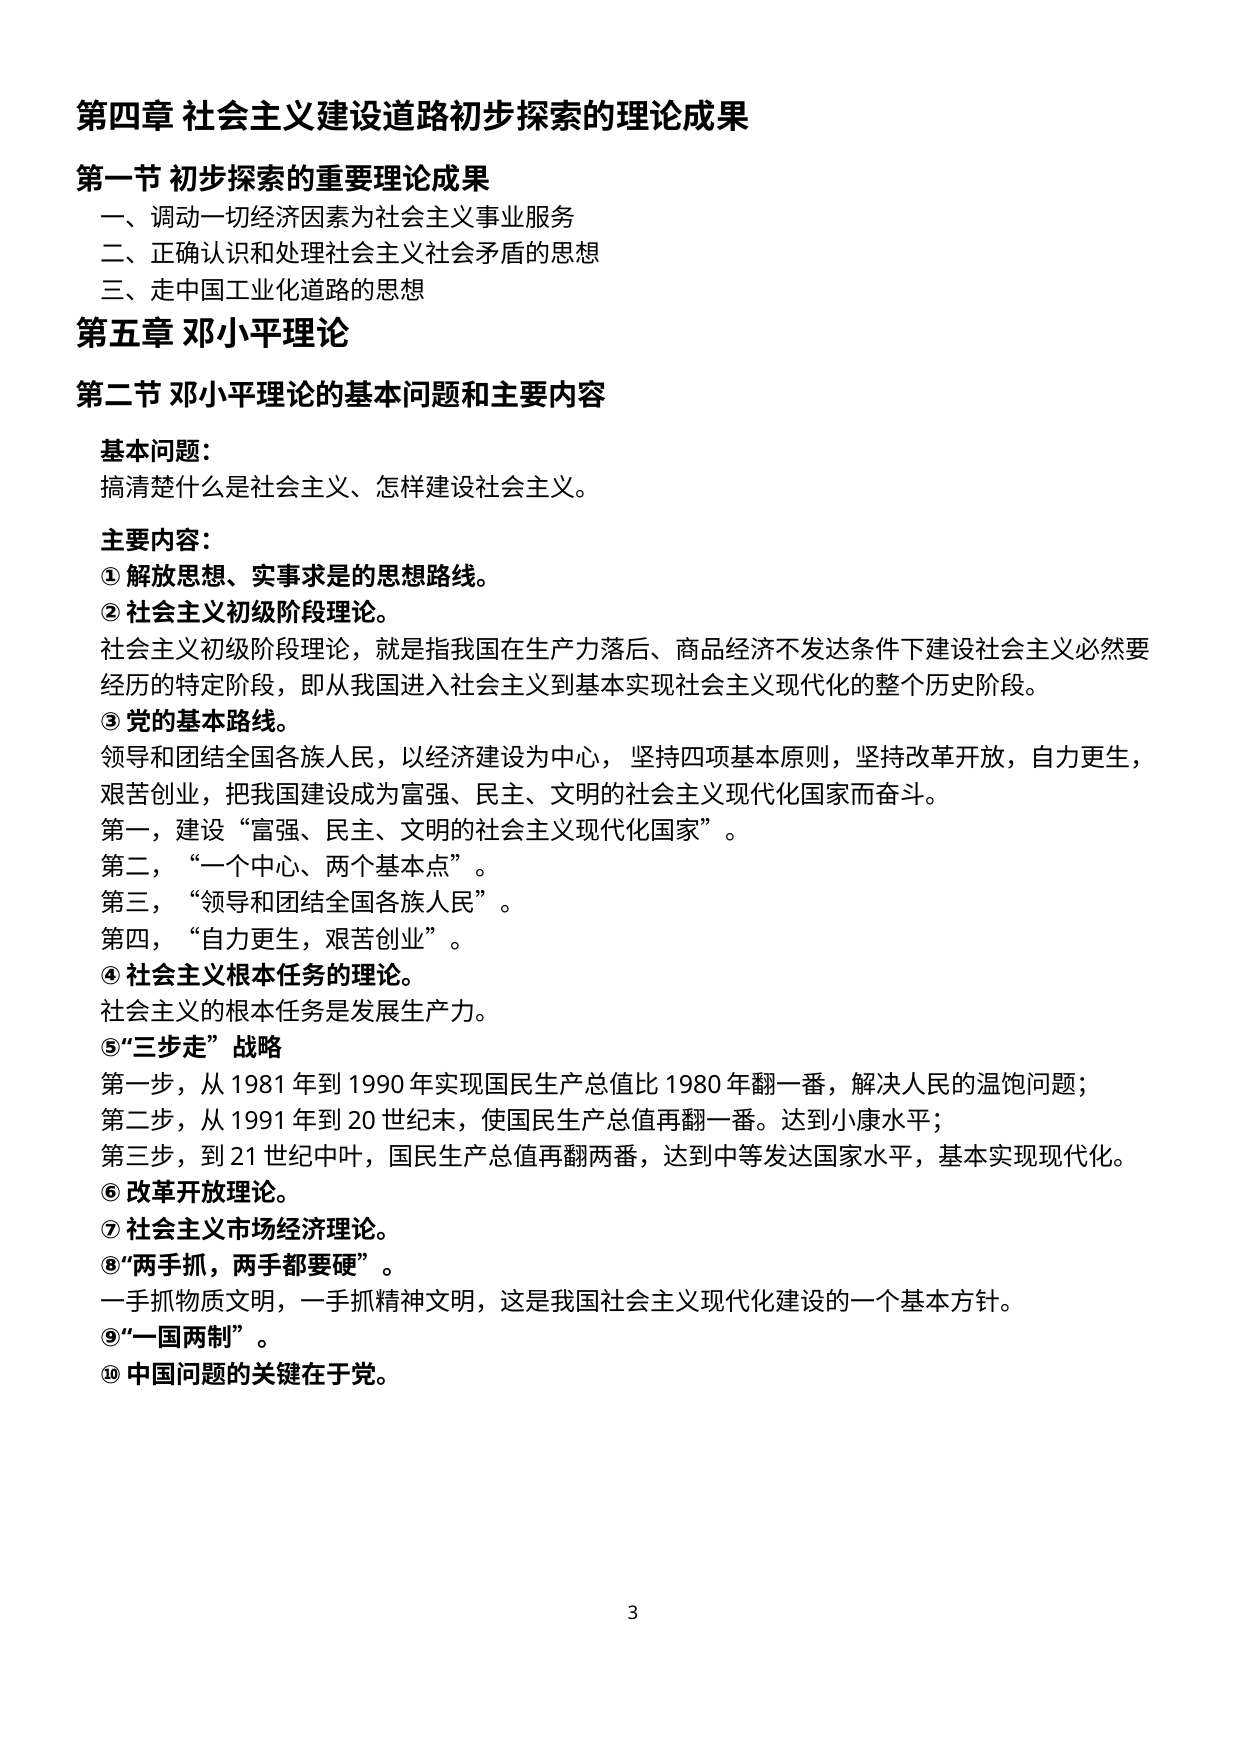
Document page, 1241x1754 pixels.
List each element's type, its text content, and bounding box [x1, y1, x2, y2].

text ①解放思想、实事求是的思想路线。 [100, 557, 1165, 593]
text 三、走中国工业化道路的思想 [100, 270, 1165, 306]
subtitle 第二节 邓小平理论的基本问题和主要内容 [75, 372, 1140, 414]
text 一、调动一切经济因素为社会主义事业服务 [100, 198, 1165, 234]
subtitle 基本问题： [100, 431, 1140, 467]
text 社会主义初级阶段理论，就是指我国在生产力落后、商品经济不发达条件下建设社会主义必然要经历的特定阶段，即从我国进入社会主义到基本实现社会主义现代化的整个历史阶段。 [100, 629, 1165, 702]
text 第二，“一个中心、两个基本点”。 [100, 847, 1165, 883]
text 第一步，从1981年到1990年实现国民生产总值比1980年翻一番，解决人民的温饱问题； [100, 1064, 1165, 1100]
subtitle 第四章 社会主义建设道路初步探索的理论成果 [75, 90, 1140, 138]
subtitle 第一节 初步探索的重要理论成果 [75, 155, 1140, 198]
text ⑨“一国两制”。 [100, 1318, 1165, 1354]
text 社会主义的根本任务是发展生产力。 [100, 992, 1165, 1028]
text ⑥改革开放理论。 [100, 1173, 1165, 1209]
text 一手抓物质文明，一手抓精神文明，这是我国社会主义现代化建设的一个基本方针。 [100, 1282, 1165, 1318]
text ④社会主义根本任务的理论。 [100, 955, 1165, 992]
text 第三步，到21世纪中叶，国民生产总值再翻两番，达到中等发达国家水平，基本实现现代化。 [100, 1137, 1165, 1173]
text 第三，“领导和团结全国各族人民”。 [100, 883, 1165, 919]
text ⑦社会主义市场经济理论。 [100, 1209, 1165, 1245]
text 第二步，从1991年到20世纪末，使国民生产总值再翻一番。达到小康水平； [100, 1100, 1165, 1137]
text ②社会主义初级阶段理论。 [100, 593, 1165, 629]
text ⑤“三步走”战略 [100, 1028, 1165, 1064]
text 第一，建设“富强、民主、文明的社会主义现代化国家”。 [100, 810, 1165, 847]
subtitle 主要内容： [100, 520, 1140, 557]
text 第四，“自力更生，艰苦创业”。 [100, 919, 1165, 955]
text 二、正确认识和处理社会主义社会矛盾的思想 [100, 234, 1165, 270]
text ⑩中国问题的关键在于党。 [100, 1354, 1165, 1390]
subtitle 第五章 邓小平理论 [75, 306, 1140, 355]
text 搞清楚什么是社会主义、怎样建设社会主义。 [100, 467, 1165, 503]
text ③党的基本路线。 [100, 702, 1165, 738]
text 领导和团结全国各族人民，以经济建设为中心， 坚持四项基本原则，坚持改革开放，自力更生，艰苦创业，把我国建设成为富强、民主、文明的社会主义现代化国家而奋斗。 [100, 738, 1165, 810]
text ⑧“两手抓，两手都要硬”。 [100, 1245, 1165, 1282]
